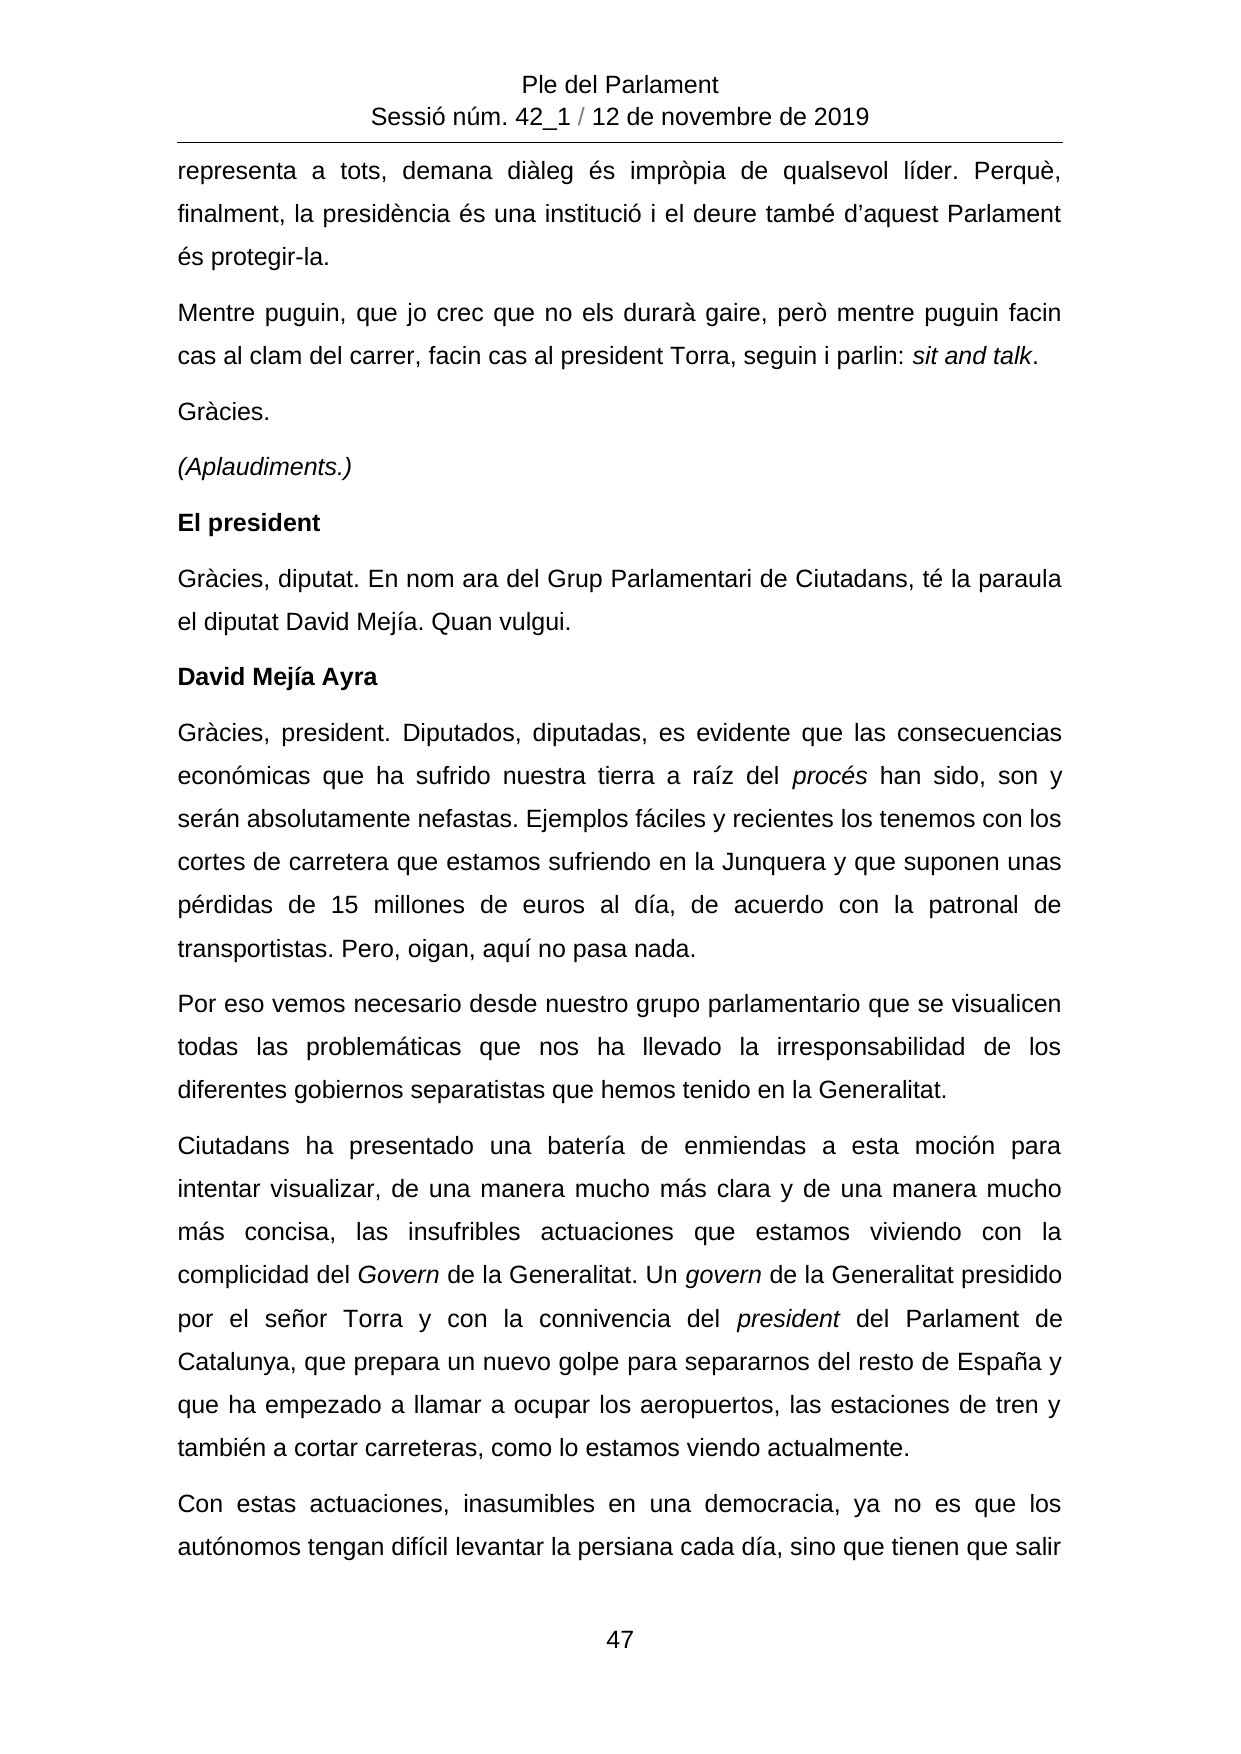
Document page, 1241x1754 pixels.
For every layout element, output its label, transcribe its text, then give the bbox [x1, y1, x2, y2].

text Gràcies, president. Diputados, diputadas, es evidente que las consecuencias económicas que ha sufrido nuestra tierra a raíz del procés han sido, son y serán absolutamente nefastas. Ejemplos fáciles y recientes los tenemos con los cortes de carretera que estamos sufriendo en la Junquera y que suponen unas pérdidas de 15 millones de euros al día, de acuerdo con la patronal de transportistas. Pero, oigan, aquí no pasa nada. [177, 718, 1063, 962]
text David Mejía Ayra [177, 662, 1063, 691]
text Mentre puguin, que jo crec que no els durarà gaire, però mentre puguin facin cas al clam del carrer, facin cas al president Torra, seguin i parlin: sit and talk. [177, 298, 1063, 370]
text Por eso vemos necesario desde nuestro grupo parlamentario que se visualicen todas las problemáticas que nos ha llevado la irresponsabilidad de los diferentes gobiernos separatistas que hemos tenido en la Generalitat. [177, 989, 1063, 1104]
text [177, 1488, 1063, 1560]
text El president [177, 508, 1063, 537]
text Gràcies. [177, 397, 1063, 425]
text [177, 156, 1063, 271]
text Ciutadans ha presentado una batería de enmiendas a esta moción para intentar visualizar, de una manera mucho más clara y de una manera mucho más concisa, las insufribles actuaciones que estamos viviendo con la complicidad del Govern de la Generalitat. Un govern de la Generalitat presidido por el señor Torra y con la connivencia del president del Parlament de Catalunya, que prepara un nuevo golpe para separarnos del resto de España y que ha empezado a llamar a ocupar los aeropuertos, las estaciones de tren y también a cortar carreteras, como lo estamos viendo actualmente. [177, 1131, 1063, 1462]
text (Aplaudiments.) [177, 452, 1063, 481]
text Gràcies, diputat. En nom ara del Grup Parlamentari de Ciutadans, té la paraula el diputat David Mejía. Quan vulgui. [177, 563, 1063, 635]
